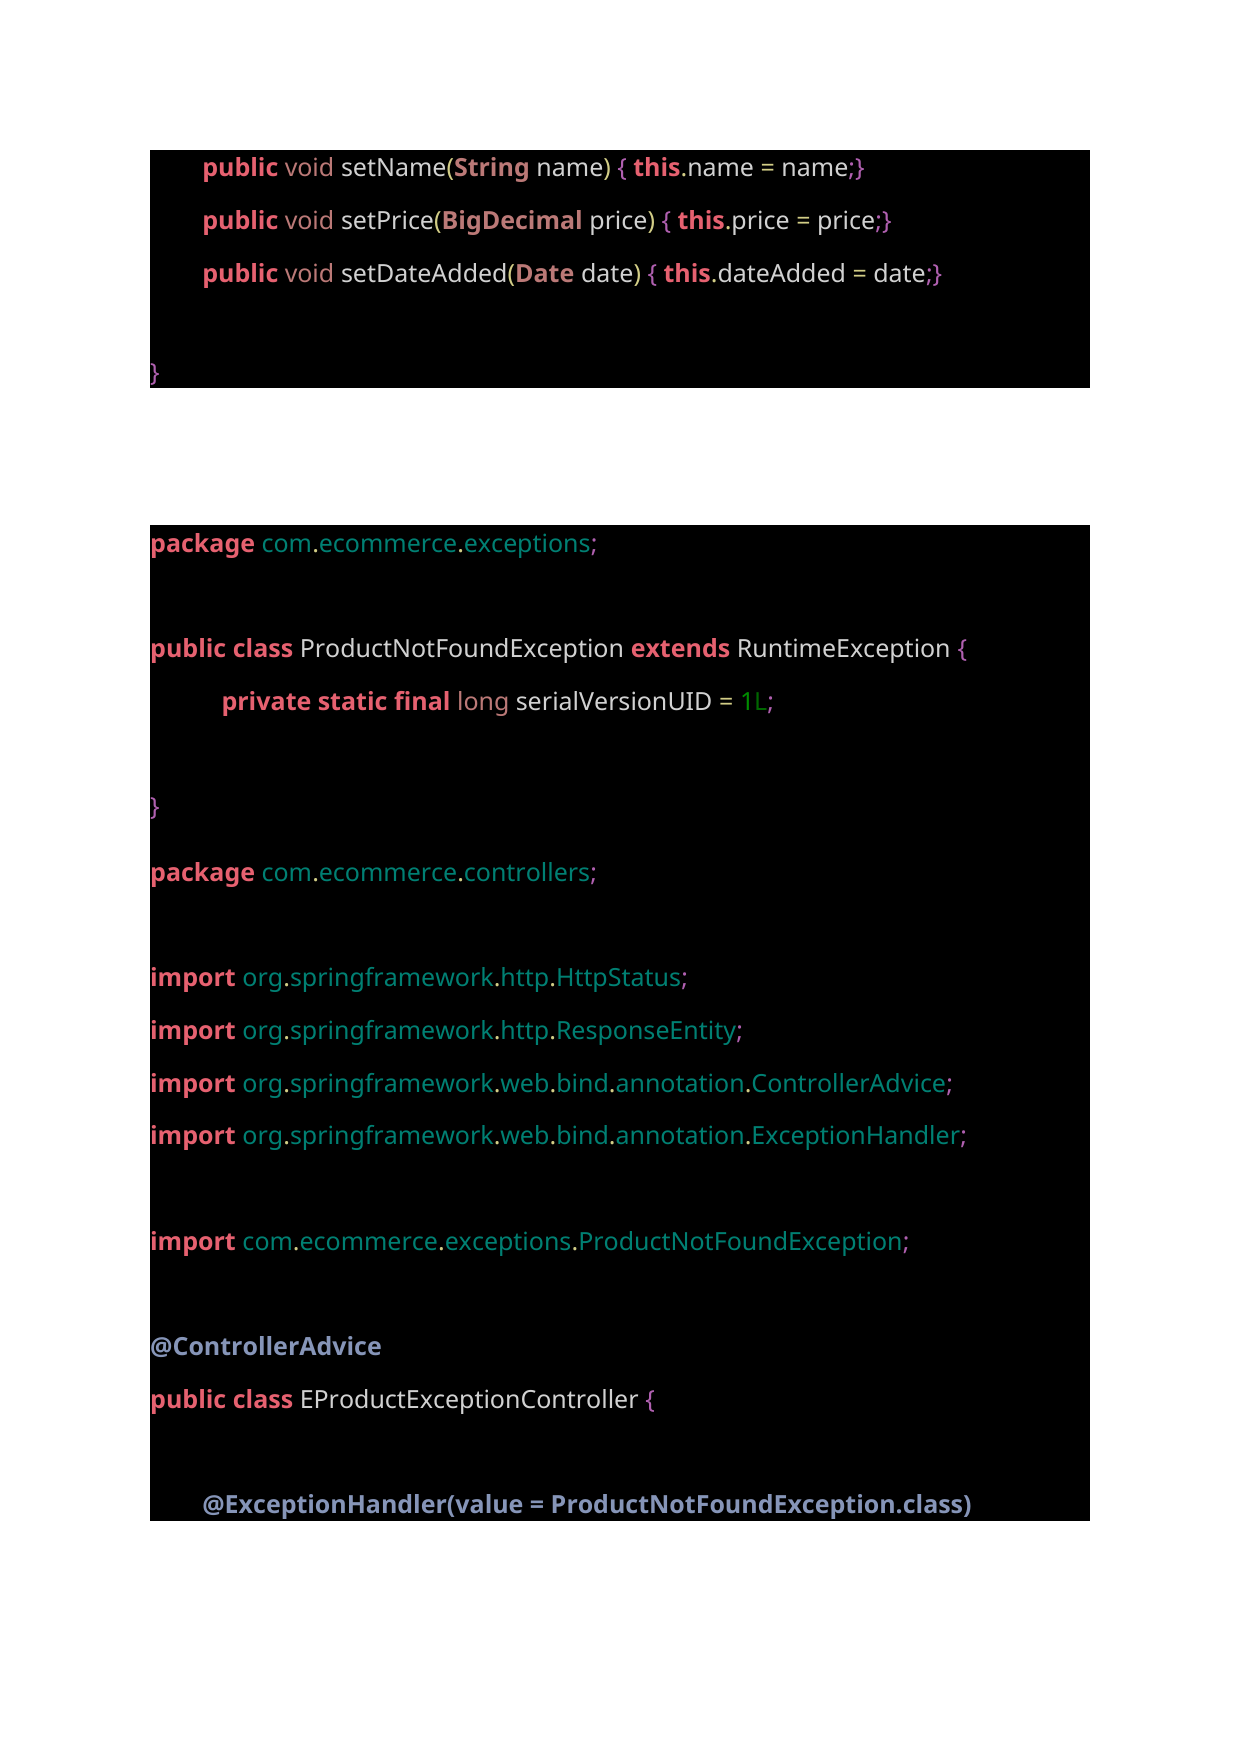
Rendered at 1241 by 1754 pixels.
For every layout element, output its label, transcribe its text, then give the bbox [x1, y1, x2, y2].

text private static final long serialVersionUID = 1L; [150, 683, 1090, 718]
text import org.springframework.http.HttpStatus; [150, 960, 1090, 994]
text import org.springframework.http.ResponseEntity; [150, 1013, 1090, 1047]
text import org.springframework.web.bind.annotation.ControllerAdvice; [150, 1065, 1090, 1099]
text import org.springframework.web.bind.annotation.ExceptionHandler; [150, 1118, 1090, 1152]
text public void setDateAdded(Date date) { this.dateAdded = date;} [150, 255, 1090, 289]
text import com.ecommerce.exceptions.ProductNotFoundException; [150, 1223, 1090, 1257]
text package com.ecommerce.exceptions; [150, 525, 1090, 559]
text @ExceptionHandler(value = ProductNotFoundException.class) [150, 1487, 1090, 1521]
text public void setName(String name) { this.name = name;} [150, 150, 1090, 184]
text public class EProductExceptionController { [150, 1382, 1090, 1416]
text } [150, 789, 1090, 823]
text @ControllerAdvice [150, 1329, 1090, 1363]
text } [150, 354, 1090, 388]
text public class ProductNotFoundException extends RuntimeException { [150, 631, 1090, 665]
text package com.ecommerce.controllers; [150, 854, 1090, 888]
text public void setPrice(BigDecimal price) { this.price = price;} [150, 203, 1090, 237]
